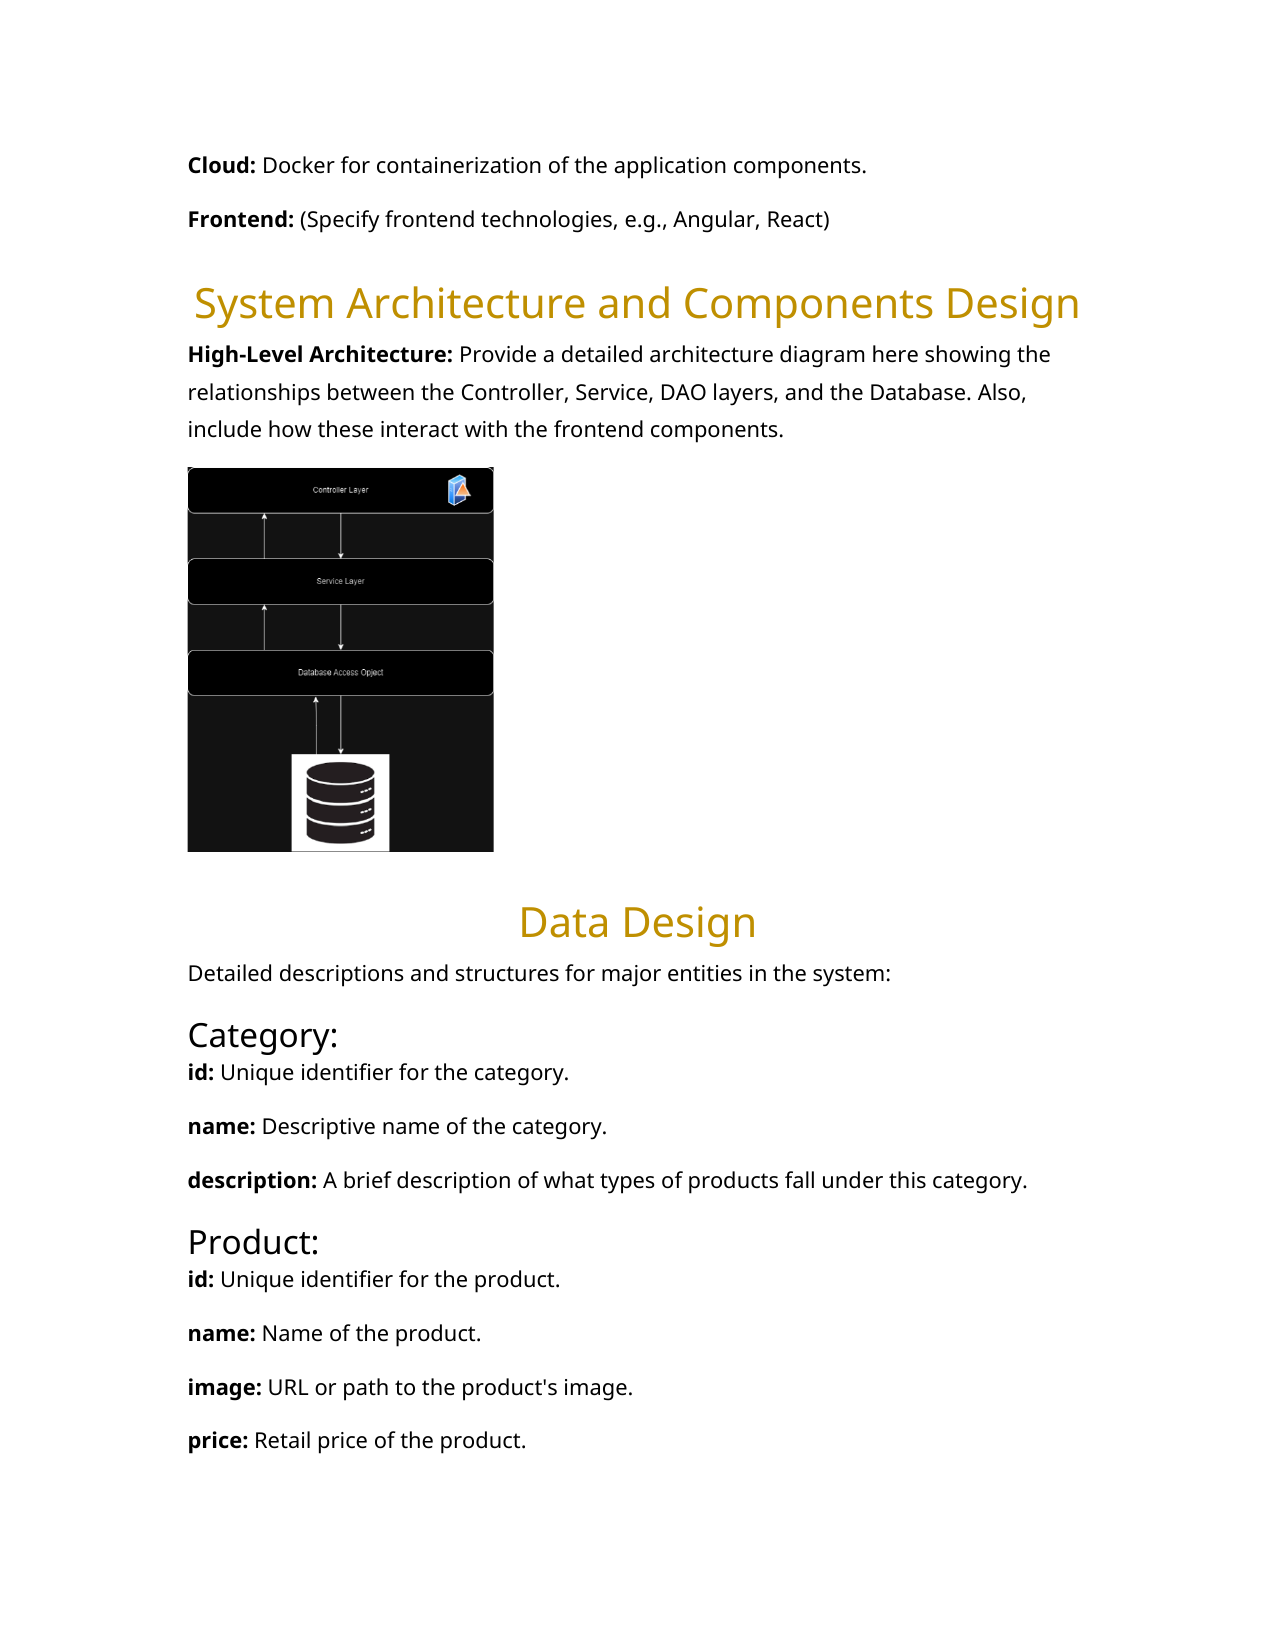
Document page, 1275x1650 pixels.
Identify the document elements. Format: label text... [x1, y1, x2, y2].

text High-Level Architecture: Provide a detailed architecture diagram here showing the relationships between the Controller, Service, DAO layers, and the Database. Also, include how these interact with the frontend components. [187, 339, 1087, 444]
text name: Name of the product. [187, 1318, 1087, 1348]
subtitle Product: [187, 1218, 1087, 1264]
text name: Descriptive name of the category. [187, 1111, 1087, 1141]
picture [187, 467, 494, 852]
text Frontend: (Specify frontend technologies, e.g., Angular, React) [187, 204, 1087, 234]
text id: Unique identifier for the category. [187, 1057, 1087, 1087]
text id: Unique identifier for the product. [187, 1264, 1087, 1294]
subtitle System Architecture and Components Design [187, 274, 1087, 331]
subtitle Data Design [187, 893, 1087, 949]
text Detailed descriptions and structures for major entities in the system: [187, 958, 1087, 987]
text description: A brief description of what types of products fall under this category. [187, 1165, 1087, 1194]
subtitle Category: [187, 1012, 1087, 1057]
text image: URL or path to the product's image. [187, 1372, 1087, 1401]
text Cloud: Docker for containerization of the application components. [187, 150, 1087, 180]
text price: Retail price of the product. [187, 1426, 1087, 1455]
